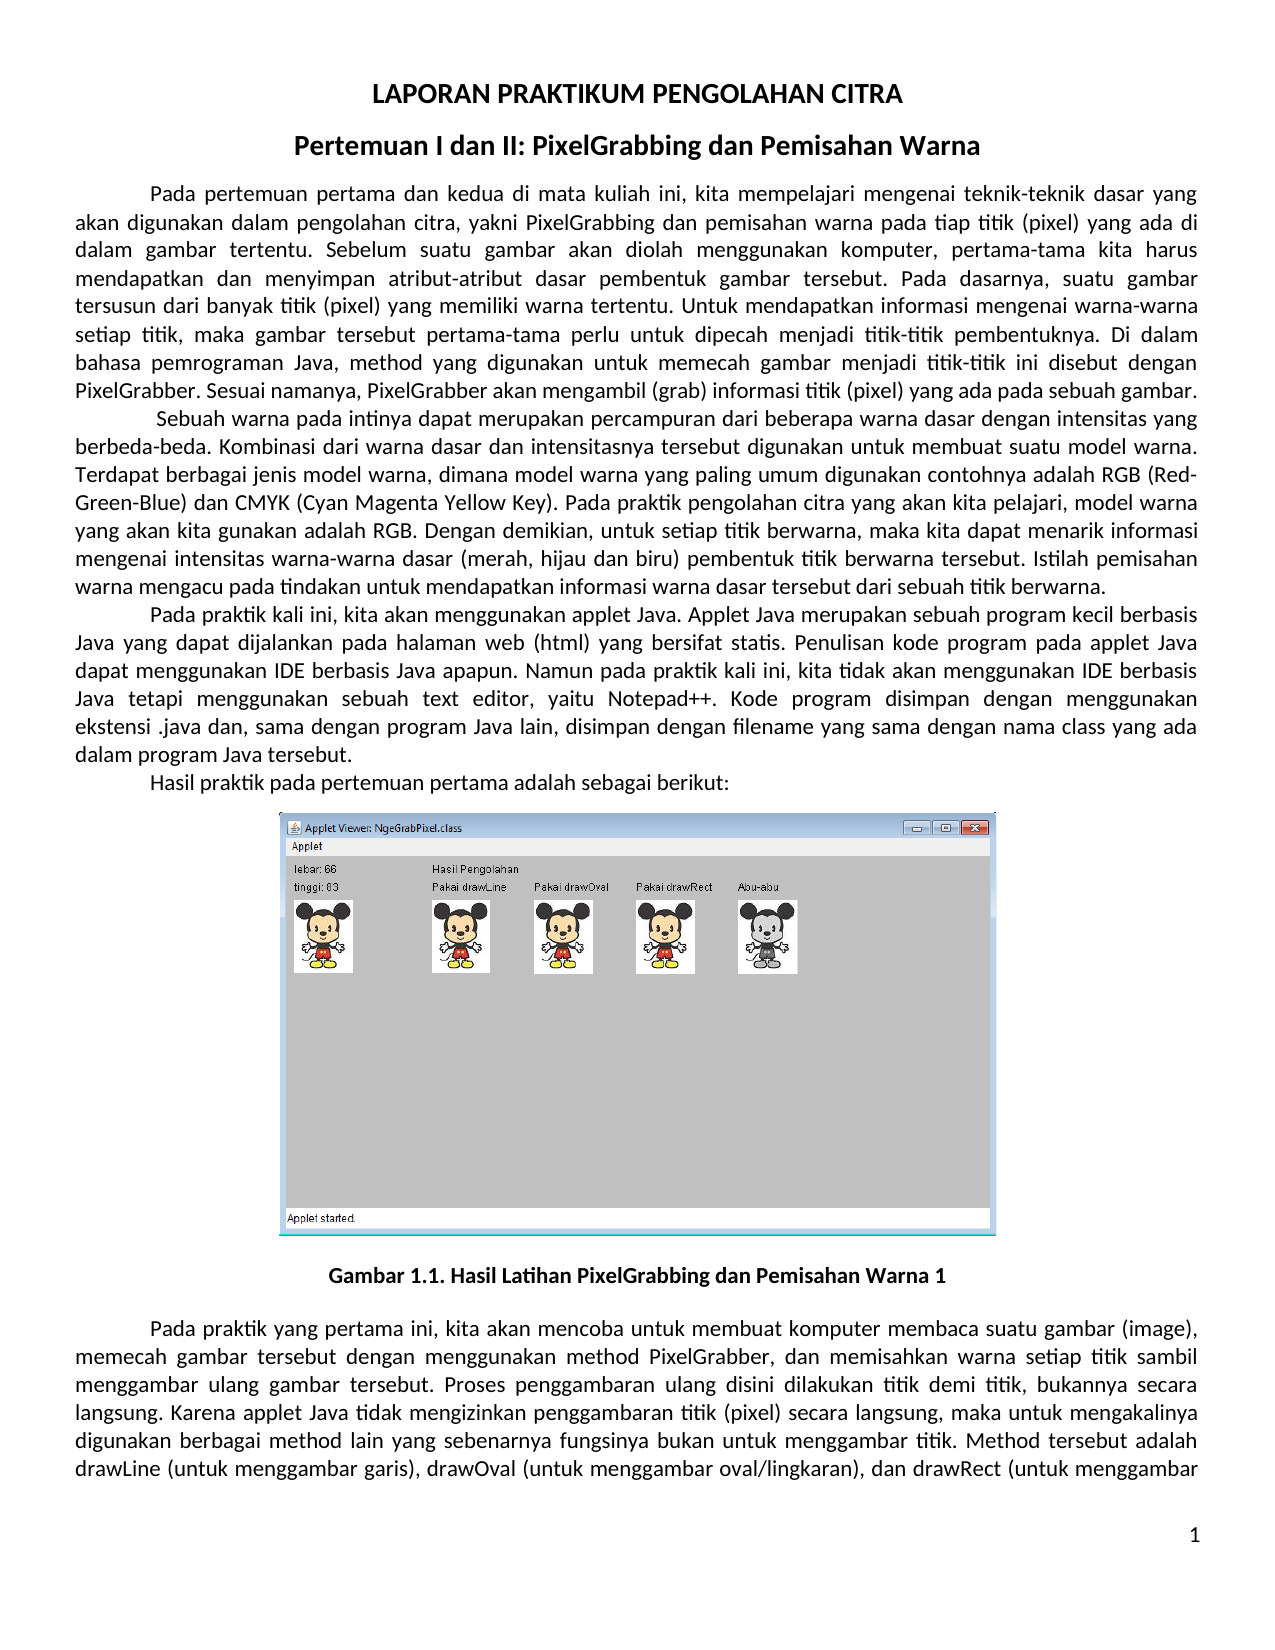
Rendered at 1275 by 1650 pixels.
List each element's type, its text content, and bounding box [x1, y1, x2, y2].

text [75, 1314, 1200, 1482]
text Pertemuan I dan II: PixelGrabbing dan Pemisahan Warna [75, 127, 1200, 163]
text Pada praktik kali ini, kita akan menggunakan applet Java. Applet Java merupakan sebuah program kecil berbasis Java yang dapat dijalankan pada halaman web (html) yang bersifat statis. Penulisan kode program pada applet Java dapat menggunakan IDE berbasis Java apapun. Namun pada praktik kali ini, kita tidak akan menggunakan IDE berbasis Java tetapi menggunakan sebuah text editor, yaitu Notepad++. Kode program disimpan dengan menggunakan ekstensi .java dan, sama dengan program Java lain, disimpan dengan filename yang sama dengan nama class yang ada dalam program Java tersebut. [75, 600, 1200, 768]
text Hasil praktik pada pertemuan pertama adalah sebagai berikut: [75, 768, 1200, 796]
text LAPORAN PRAKTIKUM PENGOLAHAN CITRA [75, 75, 1200, 111]
text Gambar 1.1. Hasil Latihan PixelGrabbing dan Pemisahan Warna 1 [75, 1261, 1200, 1289]
picture [279, 812, 997, 1236]
text Pada pertemuan pertama dan kedua di mata kuliah ini, kita mempelajari mengenai teknik-teknik dasar yang akan digunakan dalam pengolahan citra, yakni PixelGrabbing dan pemisahan warna pada tiap titik (pixel) yang ada di dalam gambar tertentu. Sebelum suatu gambar akan diolah menggunakan komputer, pertama-tama kita harus mendapatkan dan menyimpan atribut-atribut dasar pembentuk gambar tersebut. Pada dasarnya, suatu gambar tersusun dari banyak titik (pixel) yang memiliki warna tertentu. Untuk mendapatkan informasi mengenai warna-warna setiap titik, maka gambar tersebut pertama-tama perlu untuk dipecah menjadi titik-titik pembentuknya. Di dalam bahasa pemrograman Java, method yang digunakan untuk memecah gambar menjadi titik-titik ini disebut dengan PixelGrabber. Sesuai namanya, PixelGrabber akan mengambil (grab) informasi titik (pixel) yang ada pada sebuah gambar. [75, 179, 1200, 404]
text Sebuah warna pada intinya dapat merupakan percampuran dari beberapa warna dasar dengan intensitas yang berbeda-beda. Kombinasi dari warna dasar dan intensitasnya tersebut digunakan untuk membuat suatu model warna. Terdapat berbagai jenis model warna, dimana model warna yang paling umum digunakan contohnya adalah RGB (Red-Green-Blue) dan CMYK (Cyan Magenta Yellow Key). Pada praktik pengolahan citra yang akan kita pelajari, model warna yang akan kita gunakan adalah RGB. Dengan demikian, untuk setiap titik berwarna, maka kita dapat menarik informasi mengenai intensitas warna-warna dasar (merah, hijau dan biru) pembentuk titik berwarna tersebut. Istilah pemisahan warna mengacu pada tindakan untuk mendapatkan informasi warna dasar tersebut dari sebuah titik berwarna. [75, 404, 1200, 600]
